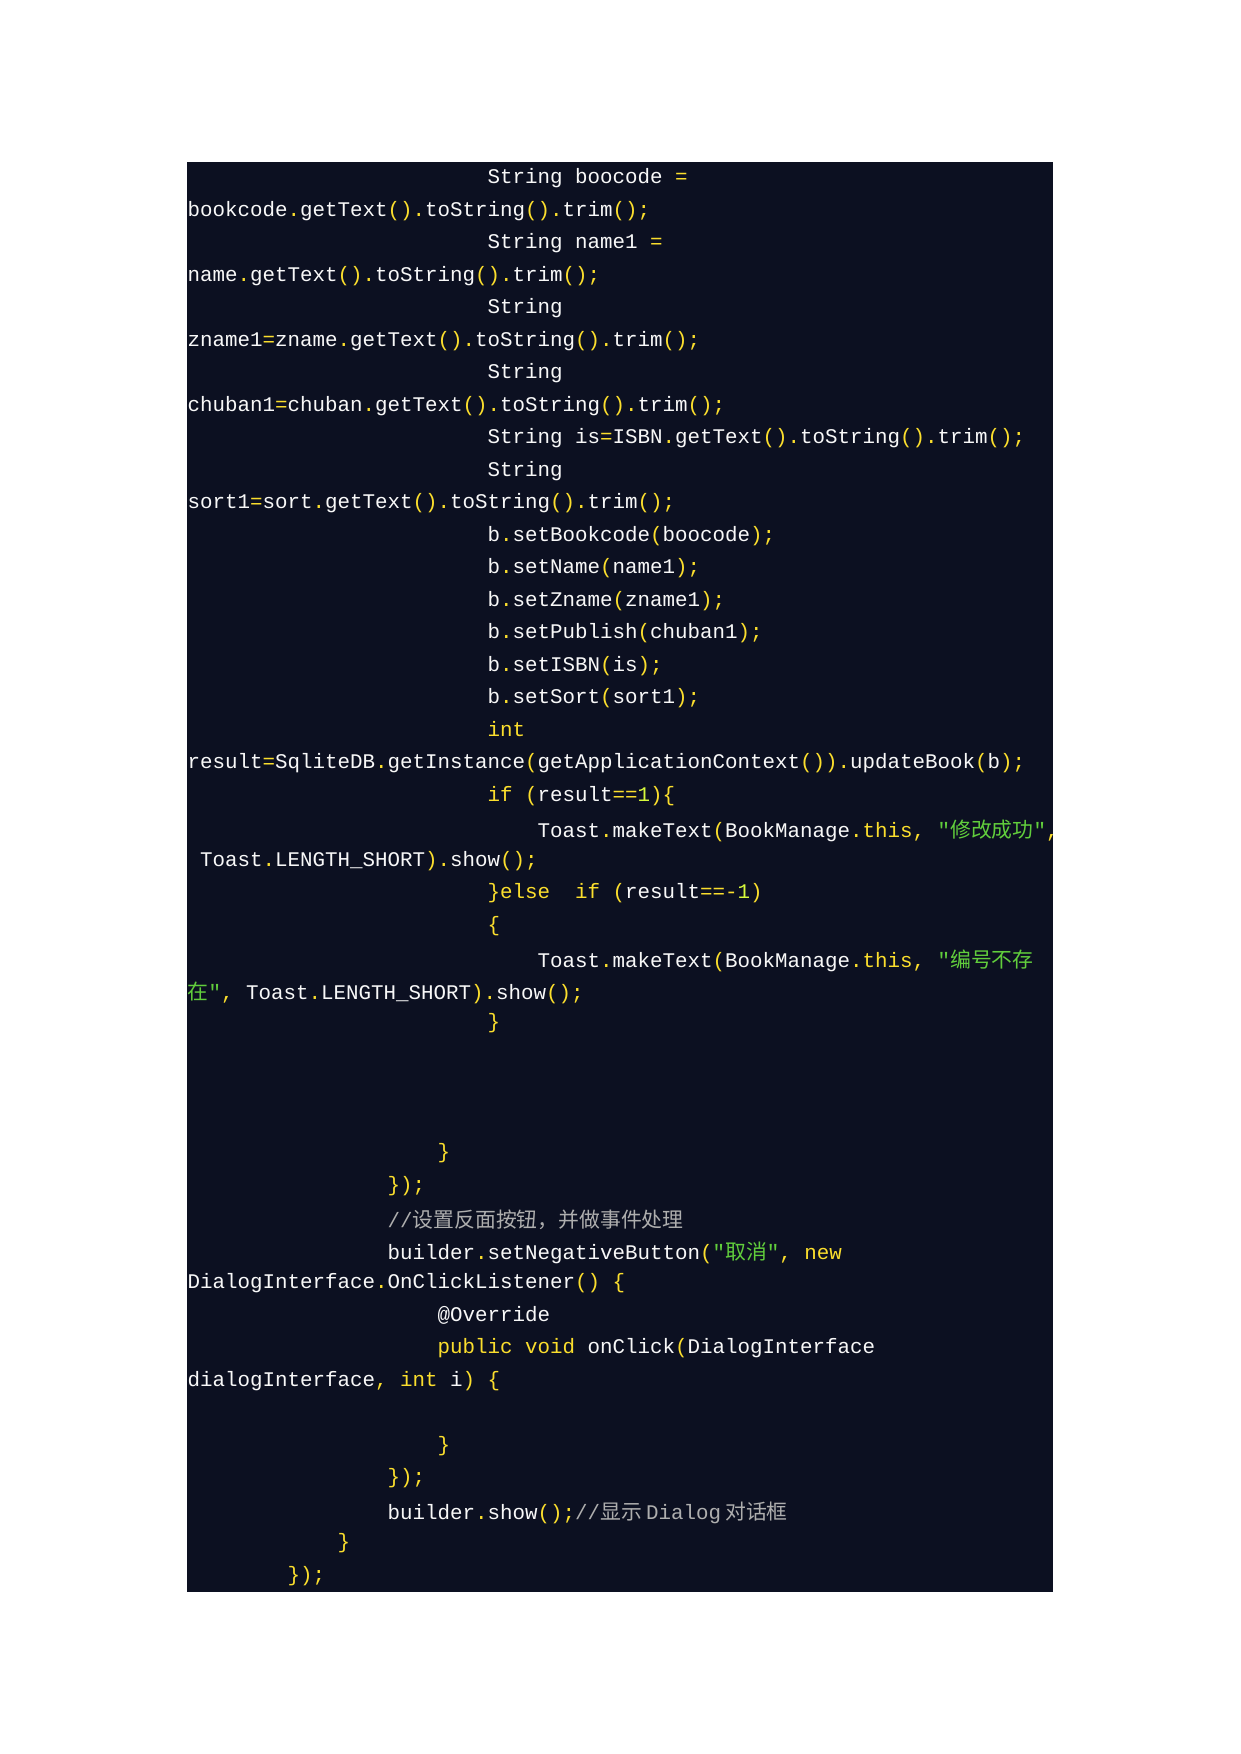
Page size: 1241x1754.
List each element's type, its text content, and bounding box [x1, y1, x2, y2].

text b.setPublish(chuban1); [187, 617, 1053, 649]
text { [187, 909, 1053, 942]
text b.setZname(zname1); [187, 584, 1053, 617]
text if (result==1){ [187, 779, 1053, 812]
text builder.setNegativeButton("取消", new DialogInterface.OnClickListener() { [187, 1234, 1053, 1299]
text b.setISBN(is); [187, 649, 1053, 682]
text String name1 = name.getText().toString().trim(); [187, 227, 1053, 292]
text }); [187, 1462, 1053, 1494]
text @Override [187, 1299, 1053, 1332]
text b.setSort(sort1); [187, 682, 1053, 714]
text b.setBookcode(boocode); [187, 519, 1053, 552]
text Toast.makeText(BookManage.this, "编号不存在", Toast.LENGTH_SHORT).show(); [187, 942, 1053, 1007]
text } [187, 1137, 1053, 1169]
text String is=ISBN.getText().toString().trim(); [187, 422, 1053, 454]
text } [187, 1429, 1053, 1462]
text } [187, 1007, 1053, 1039]
text } [187, 1527, 1053, 1559]
text String zname1=zname.getText().toString().trim(); [187, 292, 1053, 357]
text //设置反面按钮，并做事件处理 [187, 1202, 1053, 1234]
text }else if (result==-1) [187, 877, 1053, 909]
text builder.show();//显示Dialog对话框 [187, 1494, 1053, 1527]
text String chuban1=chuban.getText().toString().trim(); [187, 357, 1053, 422]
text int result=SqliteDB.getInstance(getApplicationContext()).updateBook(b); [187, 714, 1053, 779]
text String boocode = bookcode.getText().toString().trim(); [187, 162, 1053, 227]
text String sort1=sort.getText().toString().trim(); [187, 454, 1053, 519]
text Toast.makeText(BookManage.this, "修改成功", Toast.LENGTH_SHORT).show(); [187, 812, 1053, 877]
text b.setName(name1); [187, 552, 1053, 584]
text }); [187, 1169, 1053, 1202]
text }); [187, 1559, 1053, 1592]
text public void onClick(DialogInterface dialogInterface, int i) { [187, 1332, 1053, 1397]
